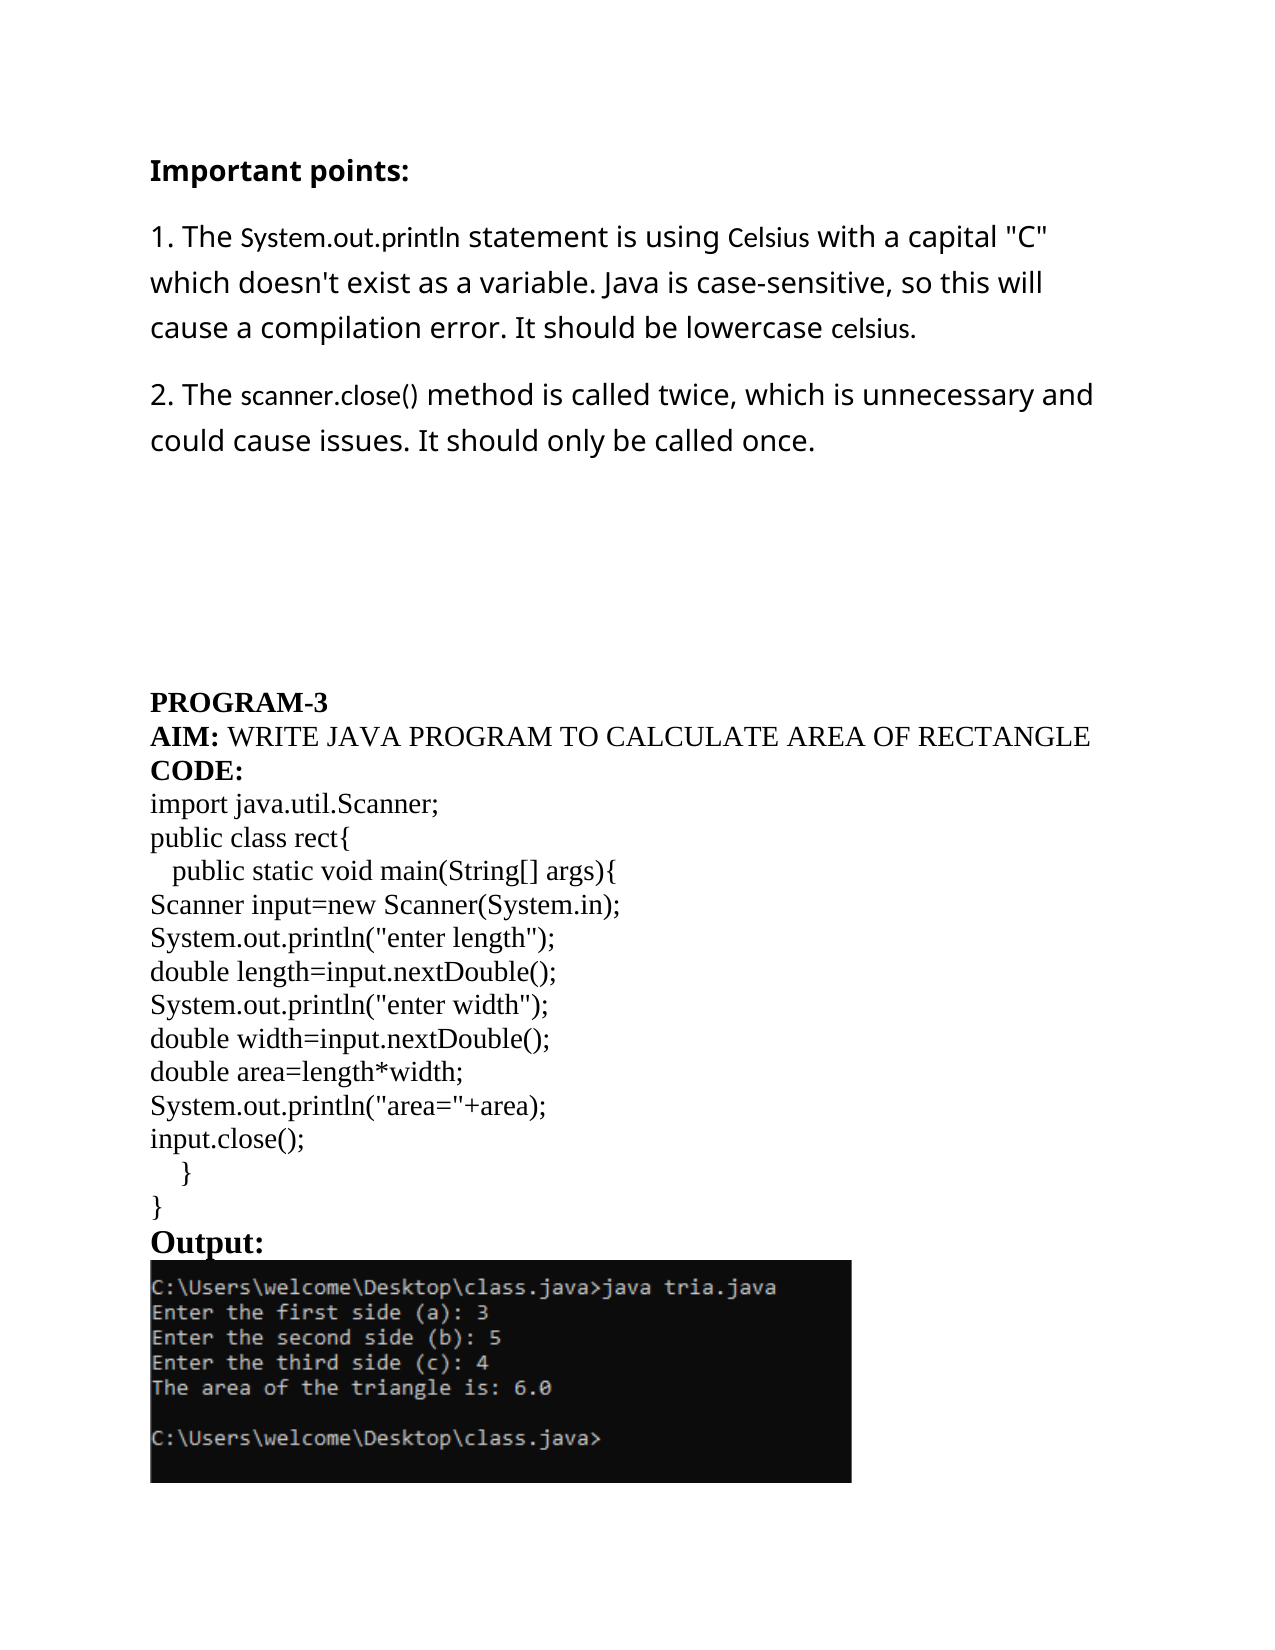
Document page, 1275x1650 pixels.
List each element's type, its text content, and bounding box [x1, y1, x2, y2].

text PROGRAM-3 [150, 686, 1125, 719]
text double width=input.nextDouble(); [150, 1021, 1125, 1054]
text Output: [150, 1222, 1125, 1261]
text public static void main(String[] args){ [150, 853, 1125, 887]
text input.close(); [150, 1122, 1125, 1155]
text } [150, 1155, 1125, 1189]
picture [150, 1260, 852, 1483]
text public class rect{ [150, 820, 1125, 853]
text double area=length*width; [150, 1054, 1125, 1088]
text System.out.println("area="+area); [150, 1088, 1125, 1122]
text 2. The scanner.close() method is called twice, which is unnecessary and could cause issues. It should only be called once. [150, 374, 1125, 459]
text Scanner input=new Scanner(System.in); [150, 887, 1125, 920]
text 1. The System.out.println statement is using Celsius with a capital "C" which doesn't exist as a variable. Java is case-sensitive, so this will cause a compilation error. It should be lowercase celsius. [150, 216, 1125, 347]
text AIM: WRITE JAVA PROGRAM TO CALCULATE AREA OF RECTANGLE [150, 719, 1125, 753]
text import java.util.Scanner; [150, 786, 1125, 820]
text } [150, 1189, 1125, 1222]
text System.out.println("enter length"); [150, 920, 1125, 954]
text System.out.println("enter width"); [150, 987, 1125, 1021]
text Important points: [150, 150, 1125, 190]
text double length=input.nextDouble(); [150, 954, 1125, 987]
text CODE: [150, 753, 1125, 786]
